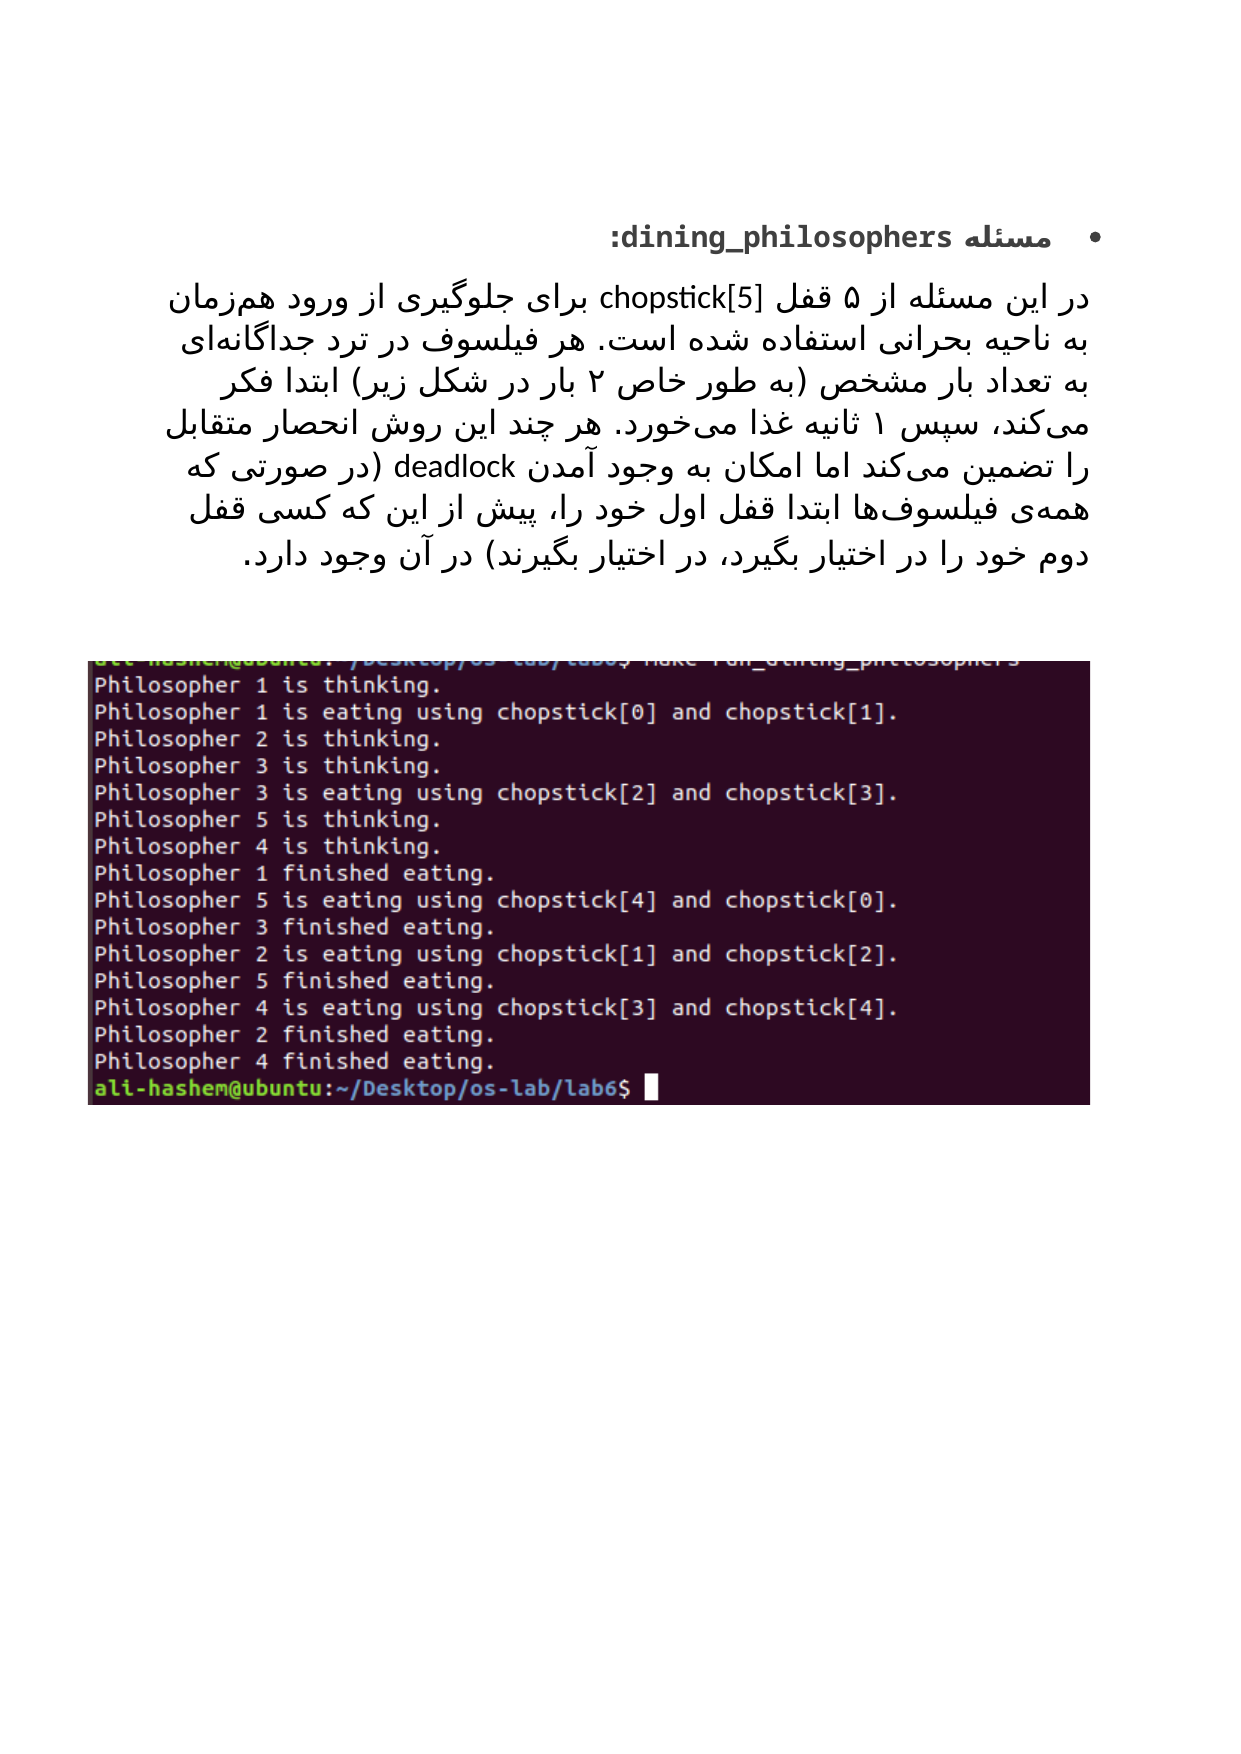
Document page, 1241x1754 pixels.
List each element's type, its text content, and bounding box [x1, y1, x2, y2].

text در این مسئله از ۵ قفل chopstick[5] برای جلوگیری از ورود هم‌زمان به ناحیه بحرانی استفاده شده است. هر فیلسوف در ترد جداگانه‌ای به تعداد بار مشخص (به طور خاص ۲ بار در شکل زیر) ابتدا فکر می‌کند، سپس ۱ ثانیه غذا می‌خورد. هر چند این روش انحصار متقابل را تضمین می‌کند اما امکان به وجود آمدن deadlock (در صورتی که همه‌ی فیلسوف‌ها ابتدا قفل اول خود را، پیش از این که کسی قفل دوم خود را در اختیار بگیرد، در اختیار بگیرند) در آن وجود دارد. [150, 276, 1090, 575]
list مسئله dining_philosophers: [150, 216, 1090, 256]
picture [87, 661, 1091, 1105]
